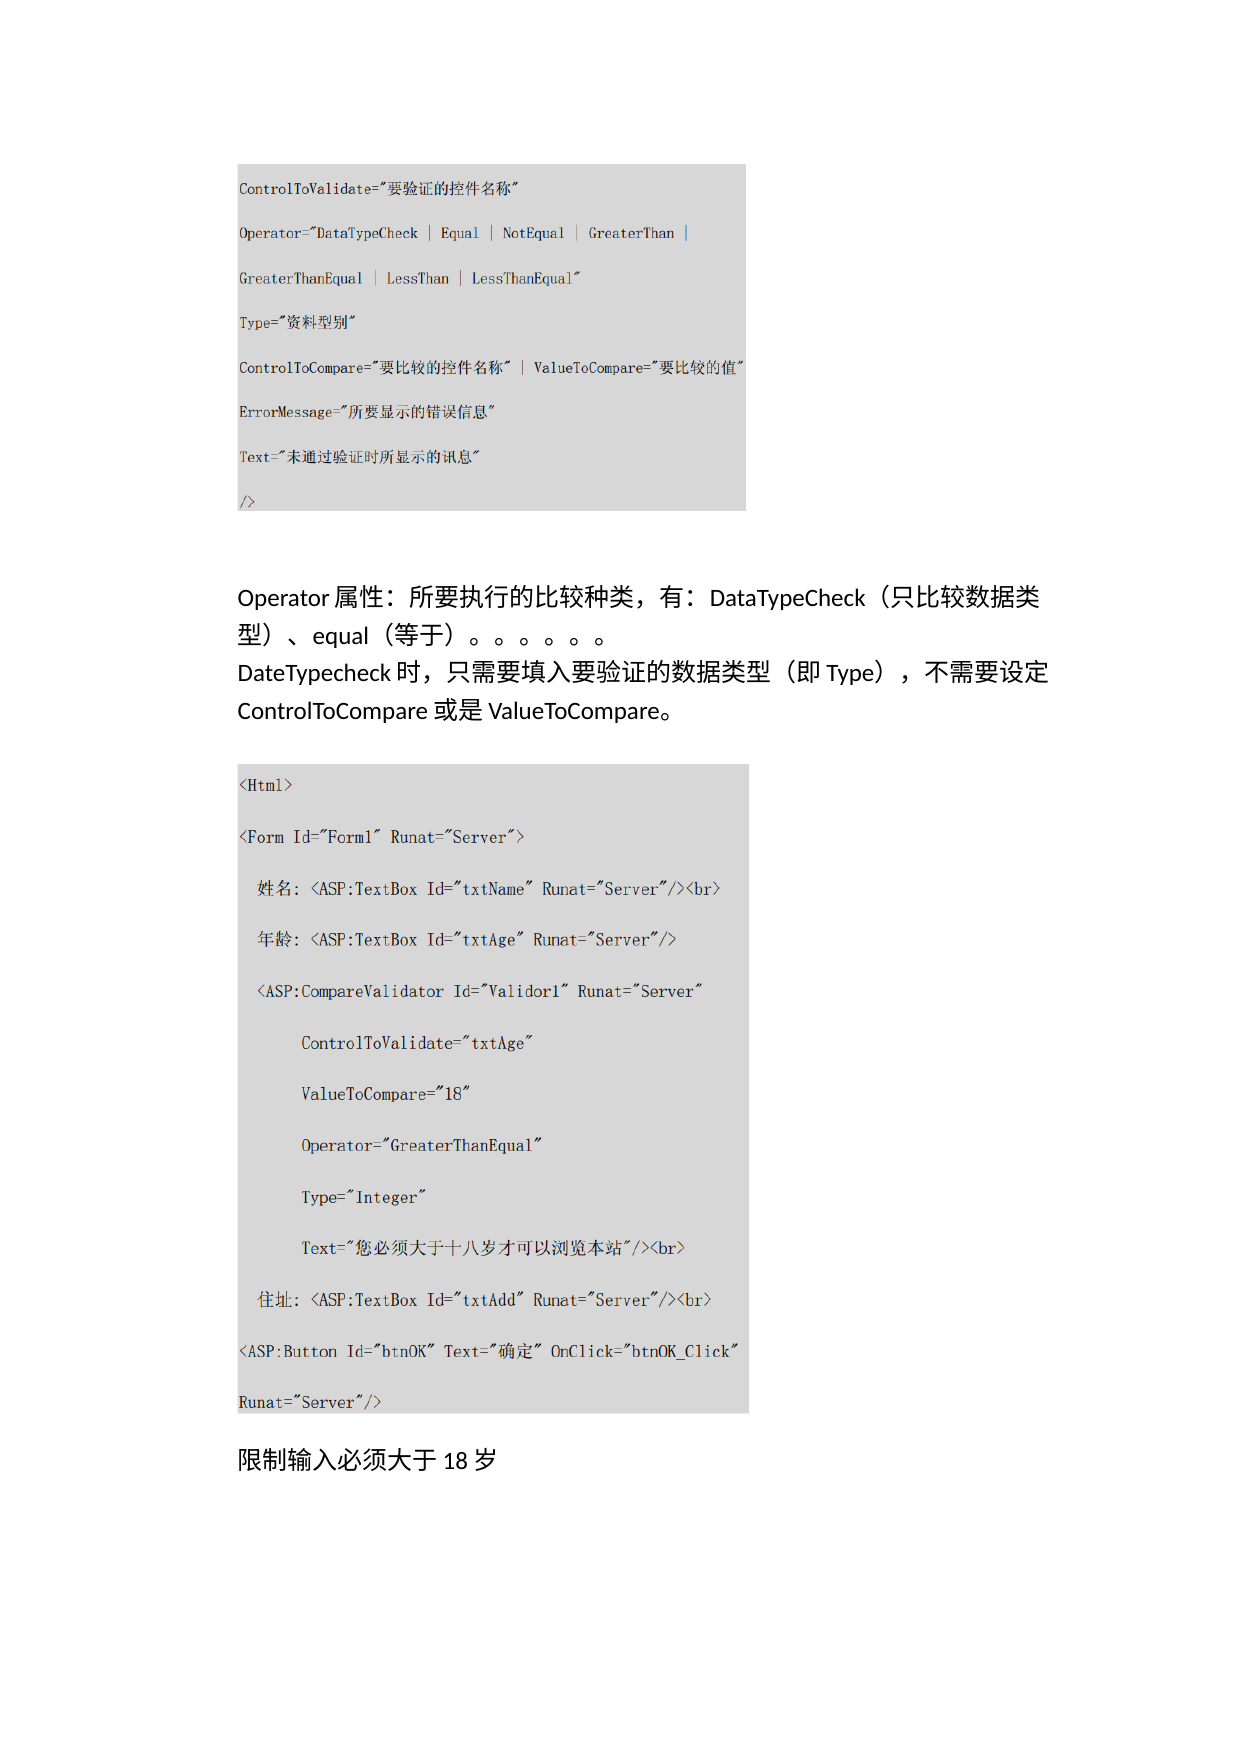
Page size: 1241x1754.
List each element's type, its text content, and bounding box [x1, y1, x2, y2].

text Operator属性：所要执行的比较种类，有：DataTypeCheck（只比较数据类型）、equal（等于）。。。。。。 [237, 577, 1053, 652]
picture [237, 164, 746, 511]
text DateTypecheck时，只需要填入要验证的数据类型（即Type），不需要设定ControlToCompare或是ValueToCompare。 [237, 652, 1053, 727]
text 限制输入必须大于18岁 [237, 1439, 1053, 1477]
picture [237, 764, 750, 1414]
